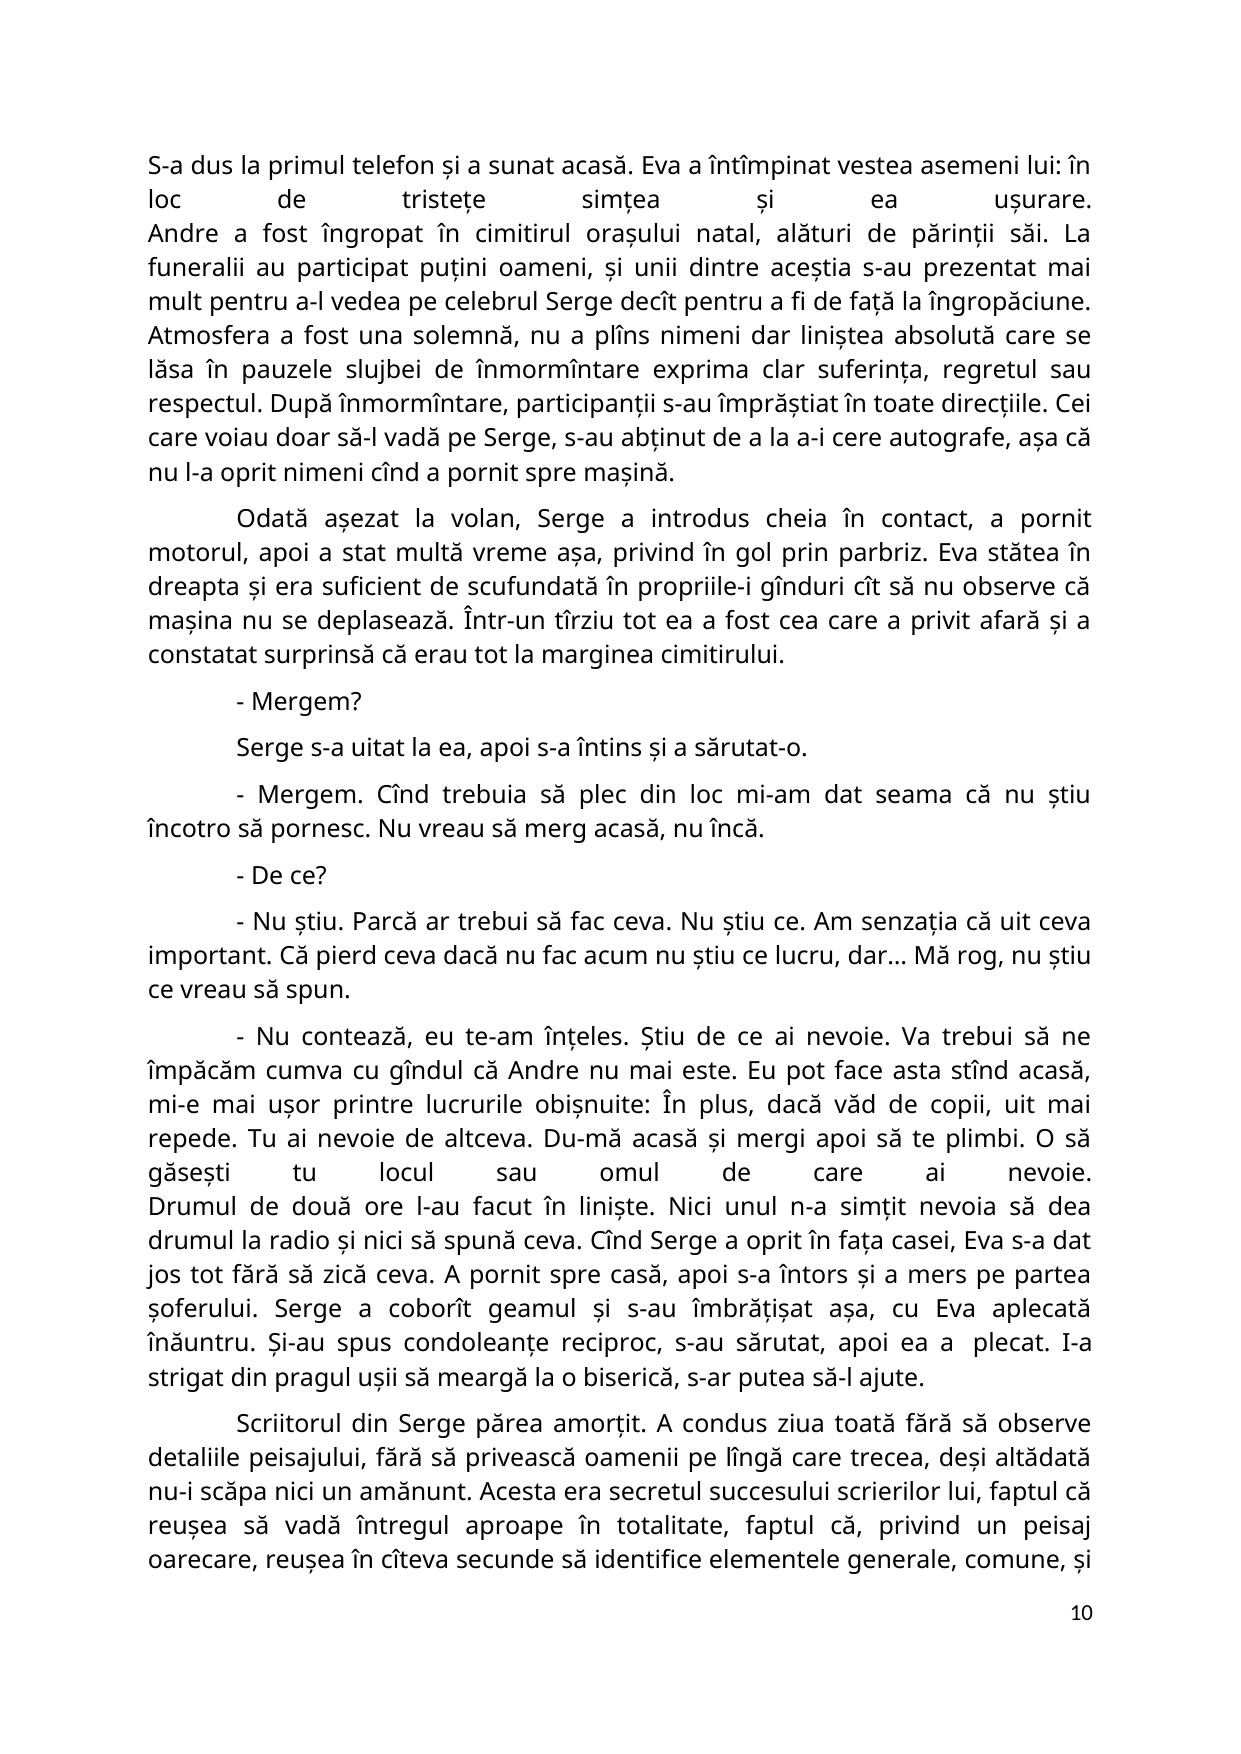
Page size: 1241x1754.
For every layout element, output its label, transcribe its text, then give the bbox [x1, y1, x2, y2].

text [148, 1406, 1093, 1576]
text Odată aşezat la volan, Serge a introdus cheia în contact, a pornit motorul, apoi a stat multă vreme aşa, privind în gol prin parbriz. Eva stătea în dreapta şi era suficient de scufundată în propriile-i gînduri cît să nu observe că maşina nu se deplasează. Într-un tîrziu tot ea a fost cea care a privit afară şi a constatat surprinsă că erau tot la marginea cimitirului. [148, 501, 1093, 671]
text - Mergem. Cînd trebuia să plec din loc mi-am dat seama că nu ştiu încotro să pornesc. Nu vreau să merg acasă, nu încă. [148, 777, 1093, 845]
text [148, 148, 1093, 488]
text - De ce? [148, 857, 1093, 891]
text - Nu ştiu. Parcă ar trebui să fac ceva. Nu ştiu ce. Am senzaţia că uit ceva important. Că pierd ceva dacă nu fac acum nu ştiu ce lucru, dar… Mă rog, nu ştiu ce vreau să spun. [148, 904, 1093, 1006]
text Serge s-a uitat la ea, apoi s-a întins şi a sărutat-o. [148, 730, 1093, 764]
text - Mergem? [148, 683, 1093, 718]
text - Nu contează, eu te-am înţeles. Ştiu de ce ai nevoie. Va trebui să ne împăcăm cumva cu gîndul că Andre nu mai este. Eu pot face asta stînd acasă, mi-e mai uşor printre lucrurile obişnuite: În plus, dacă văd de copii, uit mai repede. Tu ai nevoie de altceva. Du-mă acasă şi mergi apoi să te plimbi. O să găseşti tu locul sau omul de care ai nevoie. Drumul de două ore l-au facut în linişte. Nici unul n-a simţit nevoia să dea drumul la radio şi nici să spună ceva. Cînd Serge a oprit în faţa casei, Eva s-a dat jos tot fără să zică ceva. A pornit spre casă, apoi s-a întors şi a mers pe partea şoferului. Serge a coborît geamul şi s-au îmbrăţişat aşa, cu Eva aplecată înăuntru. Şi-au spus condoleanţe reciproc, s-au sărutat, apoi ea a plecat. I-a strigat din pragul uşii să meargă la o biserică, s-ar putea să-l ajute. [148, 1018, 1093, 1393]
